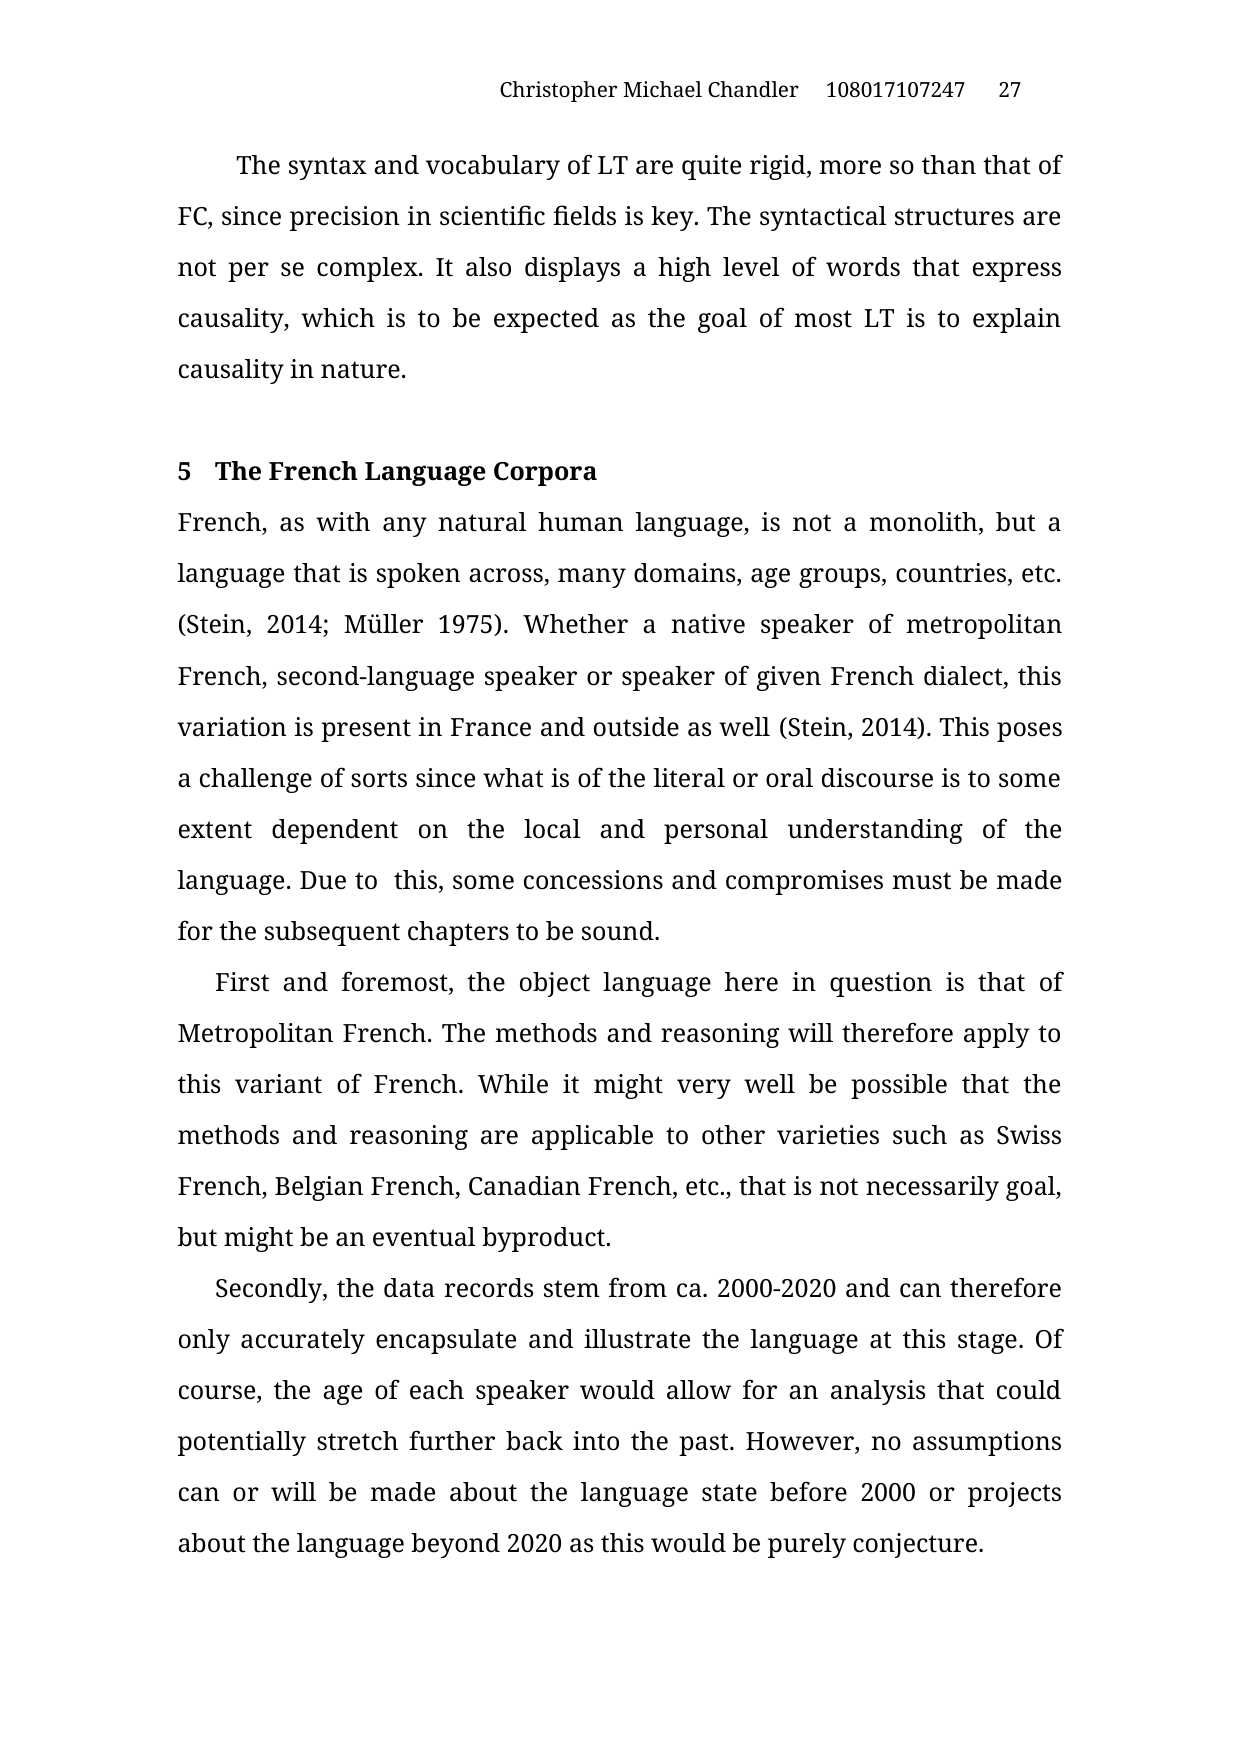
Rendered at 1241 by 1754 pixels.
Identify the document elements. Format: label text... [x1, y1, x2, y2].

text First and foremost, the object language here in question is that of Metropolitan French. The methods and reasoning will therefore apply to this variant of French. While it might very well be possible that the methods and reasoning are applicable to other varieties such as Swiss French, Belgian French, Canadian French, etc., that is not necessarily goal, but might be an eventual byproduct. [177, 964, 1063, 1254]
text The syntax and vocabulary of LT are quite rigid, more so than that of FC, since precision in scientific fields is key. The syntactical structures are not per se complex. It also displays a high level of words that express causality, which is to be expected as the goal of most LT is to explain causality in nature. [177, 148, 1063, 386]
text Secondly, the data records stem from ca. 2000-2020 and can therefore only accurately encapsulate and illustrate the language at this stage. Of course, the age of each speaker would allow for an analysis that could potentially stretch further back into the past. However, no assumptions can or will be made about the language state before 2000 or projects about the language beyond 2020 as this would be purely conjecture. [177, 1271, 1063, 1560]
text French, as with any natural human language, is not a monolith, but a language that is spoken across, many domains, age groups, countries, etc. (Stein, 2014; Müller 1975). Whether a native speaker of metropolitan French, second-language speaker or speaker of given French dialect, this variation is present in France and outside as well (Stein, 2014). This poses a challenge of sorts since what is of the literal or oral discourse is to some extent dependent on the local and personal understanding of the language. Due to this, some concessions and compromises must be made for the subsequent chapters to be sound. [177, 505, 1063, 947]
subtitle The French Language Corpora [177, 454, 1063, 488]
